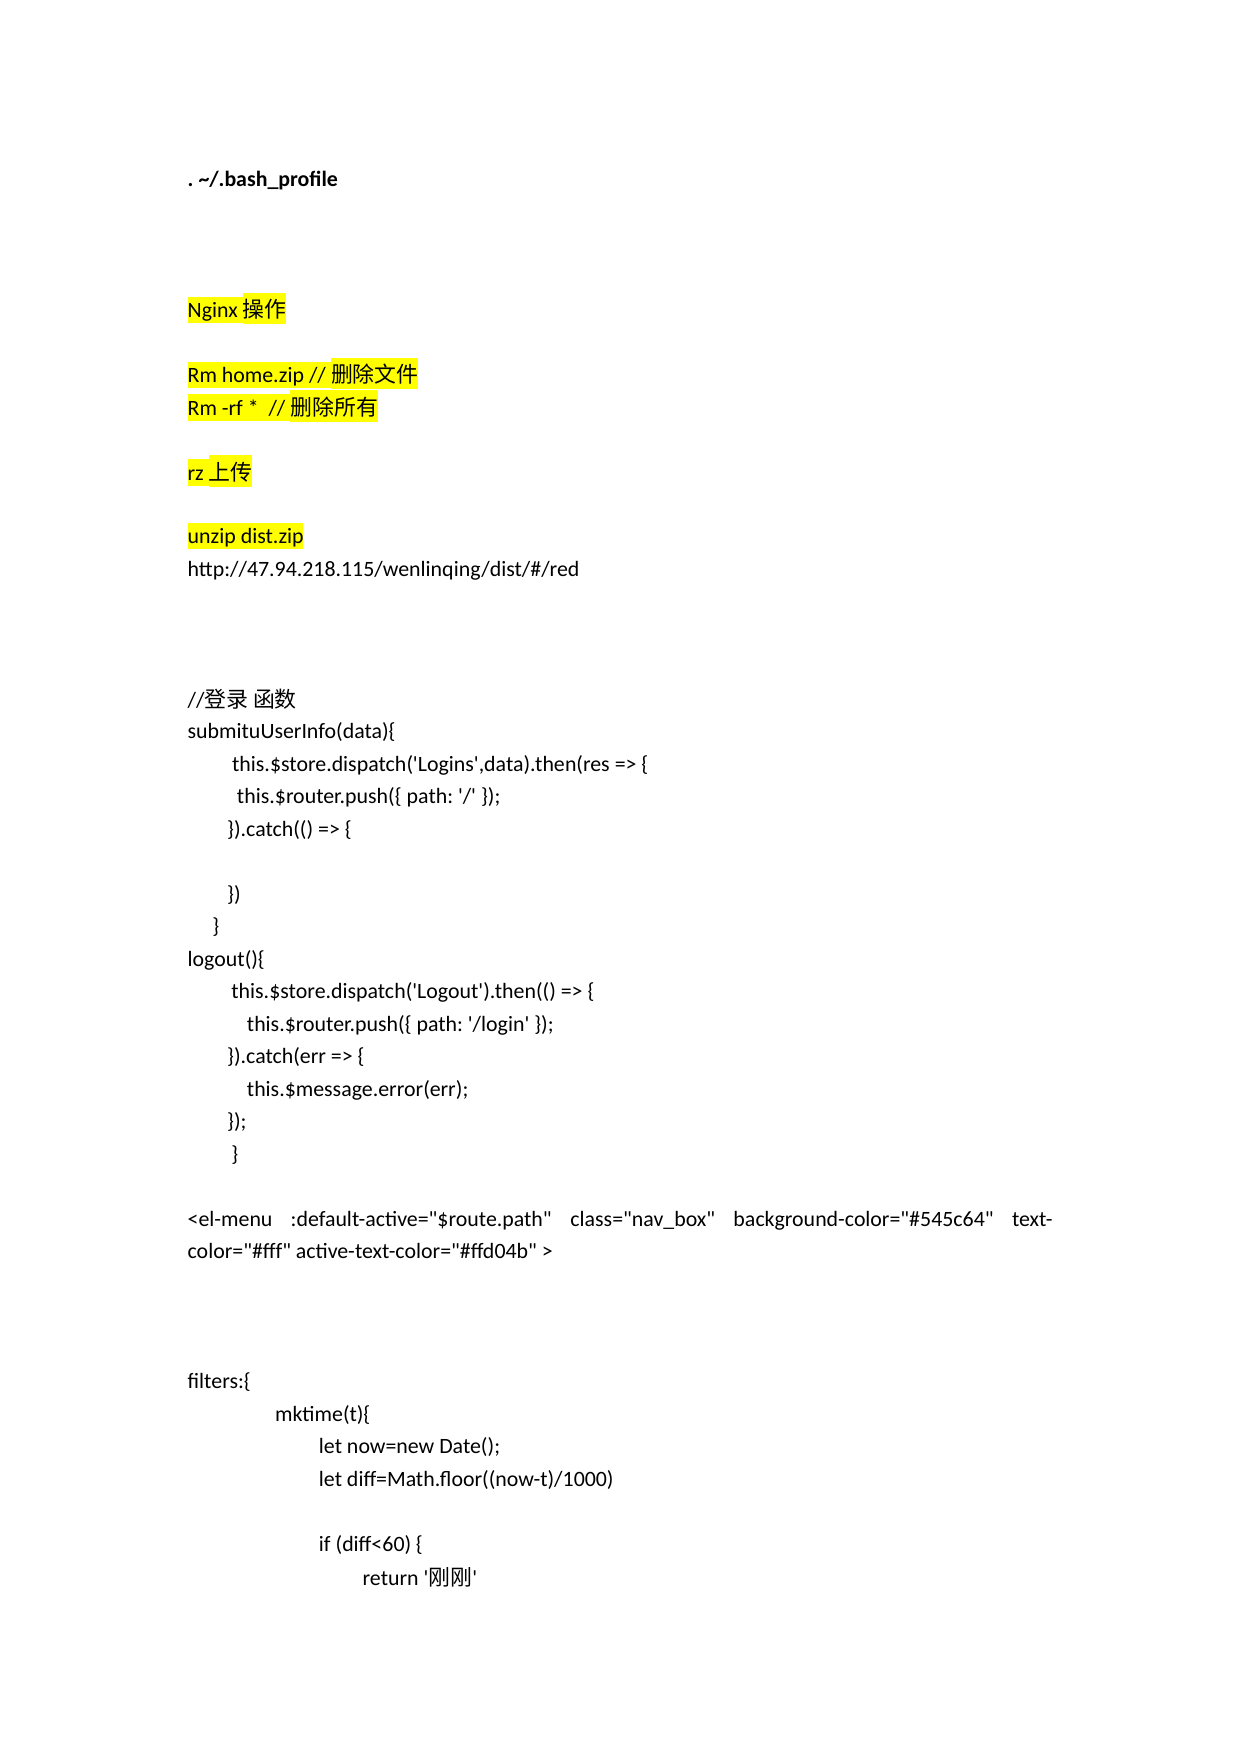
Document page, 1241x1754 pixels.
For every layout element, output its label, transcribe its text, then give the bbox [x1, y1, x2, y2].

text let now=new Date(); [187, 1429, 1053, 1462]
text if (diff<60) { [187, 1527, 1053, 1559]
text Rm -rf * // 删除所有 [187, 389, 1053, 422]
text }).catch(() => { [187, 812, 1053, 844]
text return '刚刚' [187, 1559, 1053, 1592]
text mktime(t){ [187, 1397, 1053, 1429]
text }).catch(err => { [187, 1039, 1053, 1072]
text . ~/.bash_profile [187, 162, 1053, 194]
text } [187, 909, 1053, 942]
text filters:{ [187, 1364, 1053, 1397]
text this.$router.push({ path: '/' }); [187, 779, 1053, 812]
text this.$store.dispatch('Logout').then(() => { [187, 974, 1053, 1007]
text }) [187, 877, 1053, 909]
text rz 上传 [187, 454, 1053, 487]
text Rm home.zip // 删除文件 [187, 357, 1053, 389]
text unzip dist.zip [187, 519, 1053, 552]
text logout(){ [187, 942, 1053, 974]
text Nginx 操作 [187, 292, 1053, 324]
text <el-menu :default-active="$route.path" class="nav_box" background-color="#545c64" text-color="#fff" active-text-color="#ffd04b" > [187, 1202, 1053, 1267]
text this.$router.push({ path: '/login' }); [187, 1007, 1053, 1039]
text }); [187, 1104, 1053, 1137]
text //登录 函数 [187, 682, 1053, 714]
text http://47.94.218.115/wenlinqing/dist/#/red [187, 552, 1053, 584]
text } [187, 1137, 1053, 1169]
text this.$store.dispatch('Logins',data).then(res => { [187, 747, 1053, 779]
text submituUserInfo(data){ [187, 714, 1053, 747]
text let diff=Math.floor((now-t)/1000) [187, 1462, 1053, 1494]
text this.$message.error(err); [187, 1072, 1053, 1104]
